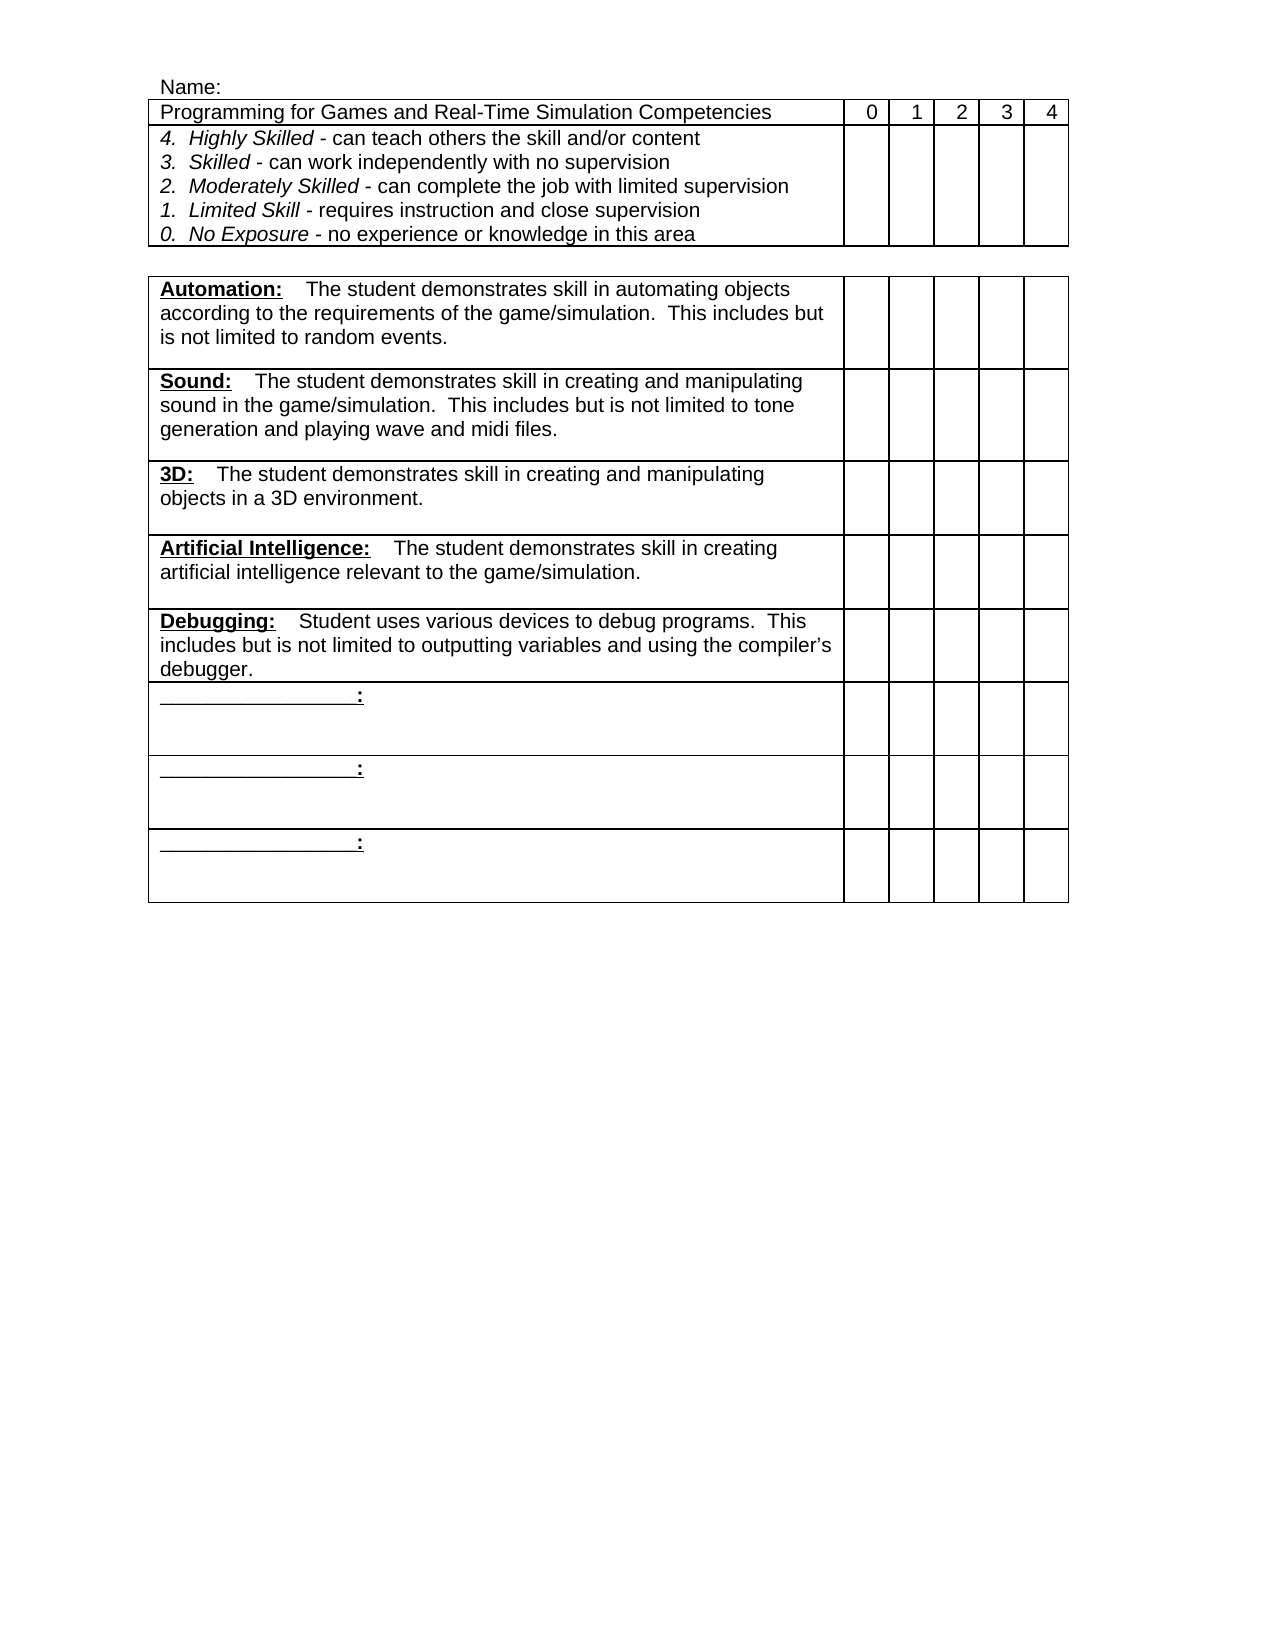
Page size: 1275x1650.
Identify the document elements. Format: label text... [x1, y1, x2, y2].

table_cell [935, 536, 978, 608]
table_cell [935, 683, 978, 755]
table_cell Automation: The student demonstrates skill in automating objects according to the requirements of the game/simulation. This includes but is not limited to random events. [149, 277, 843, 368]
table_cell [845, 462, 888, 534]
table_cell [980, 756, 1023, 828]
table_cell _________________: [149, 683, 843, 755]
table_cell [845, 610, 888, 681]
table_cell [845, 683, 888, 755]
table_cell [980, 536, 1023, 608]
table_cell [935, 370, 978, 460]
table_cell [980, 370, 1023, 460]
table_cell Artificial Intelligence: The student demonstrates skill in creating artificial intelligence relevant to the game/simulation. [149, 536, 843, 608]
table_cell [890, 370, 933, 460]
table_cell [980, 277, 1023, 368]
table_cell [845, 370, 888, 460]
table_cell [1025, 683, 1068, 755]
table_cell [890, 830, 933, 902]
table_cell [980, 462, 1023, 534]
table_cell [890, 610, 933, 681]
table_cell [980, 830, 1023, 902]
table_cell [980, 610, 1023, 681]
table_cell [935, 277, 978, 368]
table_cell [935, 830, 978, 902]
table_cell [890, 683, 933, 755]
table_cell [890, 462, 933, 534]
table_cell [845, 536, 888, 608]
table_cell [935, 756, 978, 828]
table_cell [1025, 536, 1068, 608]
table_cell 3D: The student demonstrates skill in creating and manipulating objects in a 3D environment. [149, 462, 843, 534]
table_cell [890, 756, 933, 828]
table_cell [1025, 370, 1068, 460]
table_cell [1025, 462, 1068, 534]
table_cell [845, 277, 888, 368]
table_cell _________________: [149, 756, 843, 828]
table_cell Debugging: Student uses various devices to debug programs. This includes but is not limited to outputting variables and using the compiler’s debugger. [149, 610, 843, 681]
table_cell [845, 830, 888, 902]
table_cell [1025, 830, 1068, 902]
table_cell [1025, 610, 1068, 681]
table_cell [980, 683, 1023, 755]
table_cell [935, 462, 978, 534]
table_cell [1025, 756, 1068, 828]
table_cell [890, 277, 933, 368]
table_cell [935, 610, 978, 681]
table_cell [1025, 277, 1068, 368]
table_cell Sound: The student demonstrates skill in creating and manipulating sound in the game/simulation. This includes but is not limited to tone generation and playing wave and midi files. [149, 370, 843, 460]
table_cell [890, 536, 933, 608]
table_cell _________________: [149, 830, 843, 902]
table_cell [845, 756, 888, 828]
